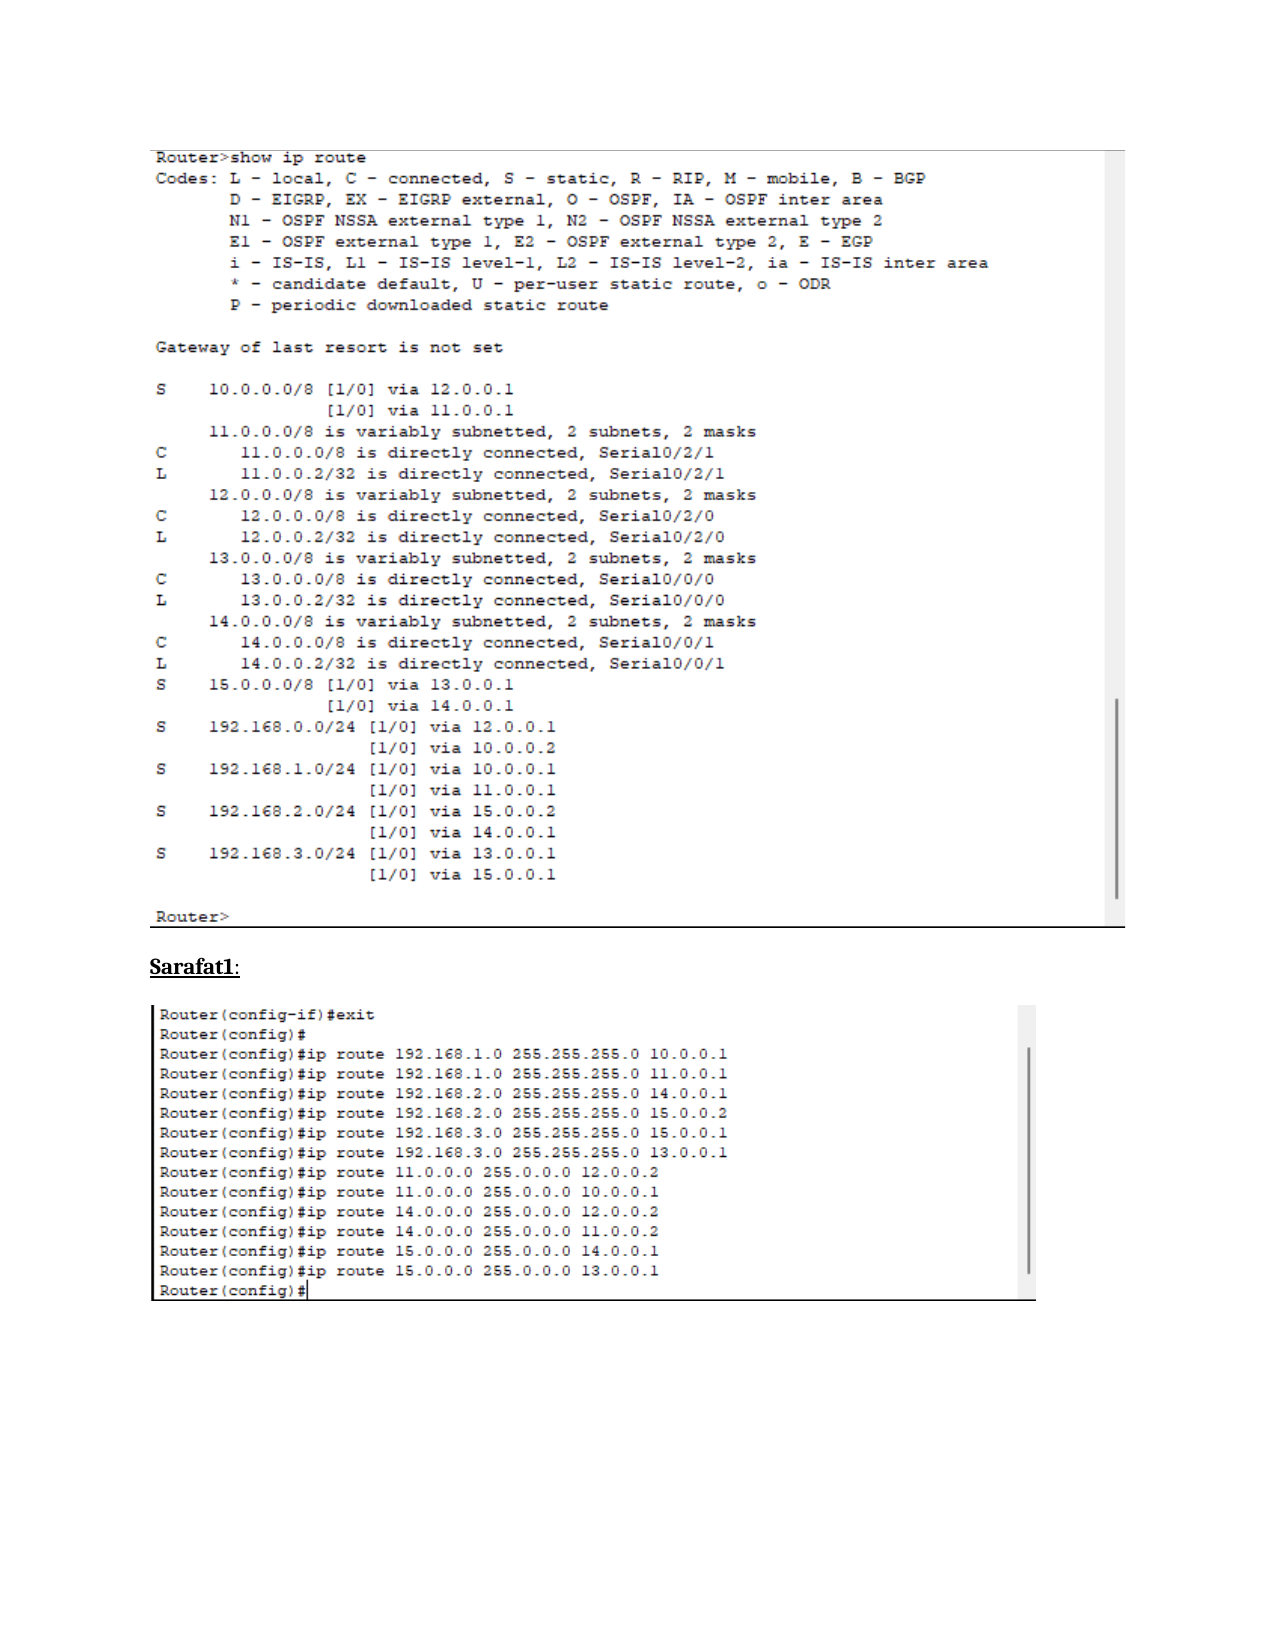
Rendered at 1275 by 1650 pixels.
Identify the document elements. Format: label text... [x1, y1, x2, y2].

picture [150, 1005, 1036, 1301]
picture [150, 150, 1125, 928]
text Sarafat1: [150, 954, 1125, 980]
